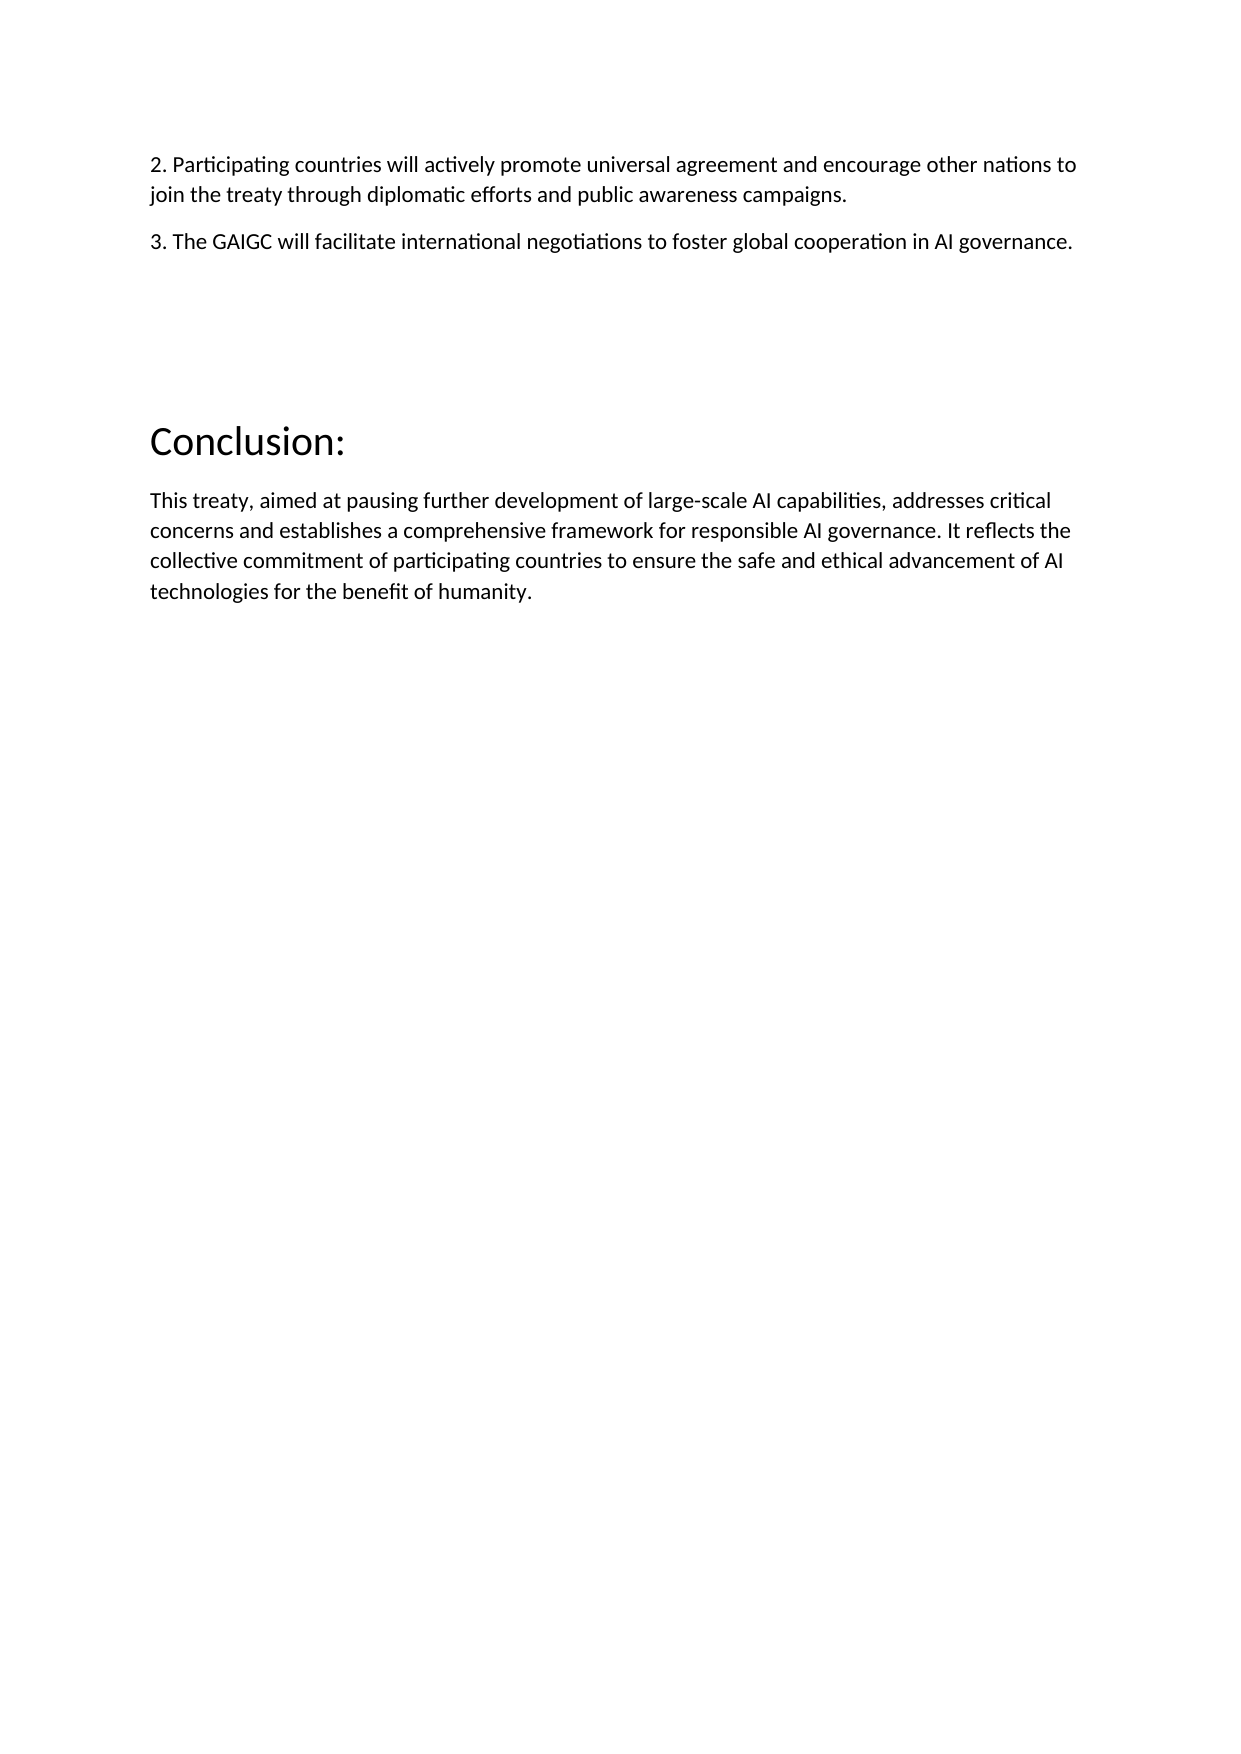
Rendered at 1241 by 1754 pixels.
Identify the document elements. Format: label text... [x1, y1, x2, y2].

text 3. The GAIGC will facilitate international negotiations to foster global cooperation in AI governance. [150, 227, 1090, 255]
text Conclusion: [150, 414, 1090, 465]
text This treaty, aimed at pausing further development of large-scale AI capabilities, addresses critical concerns and establishes a comprehensive framework for responsible AI governance. It reflects the collective commitment of participating countries to ensure the safe and ethical advancement of AI technologies for the benefit of humanity. [150, 486, 1090, 605]
text 2. Participating countries will actively promote universal agreement and encourage other nations to join the treaty through diplomatic efforts and public awareness campaigns. [150, 150, 1090, 208]
